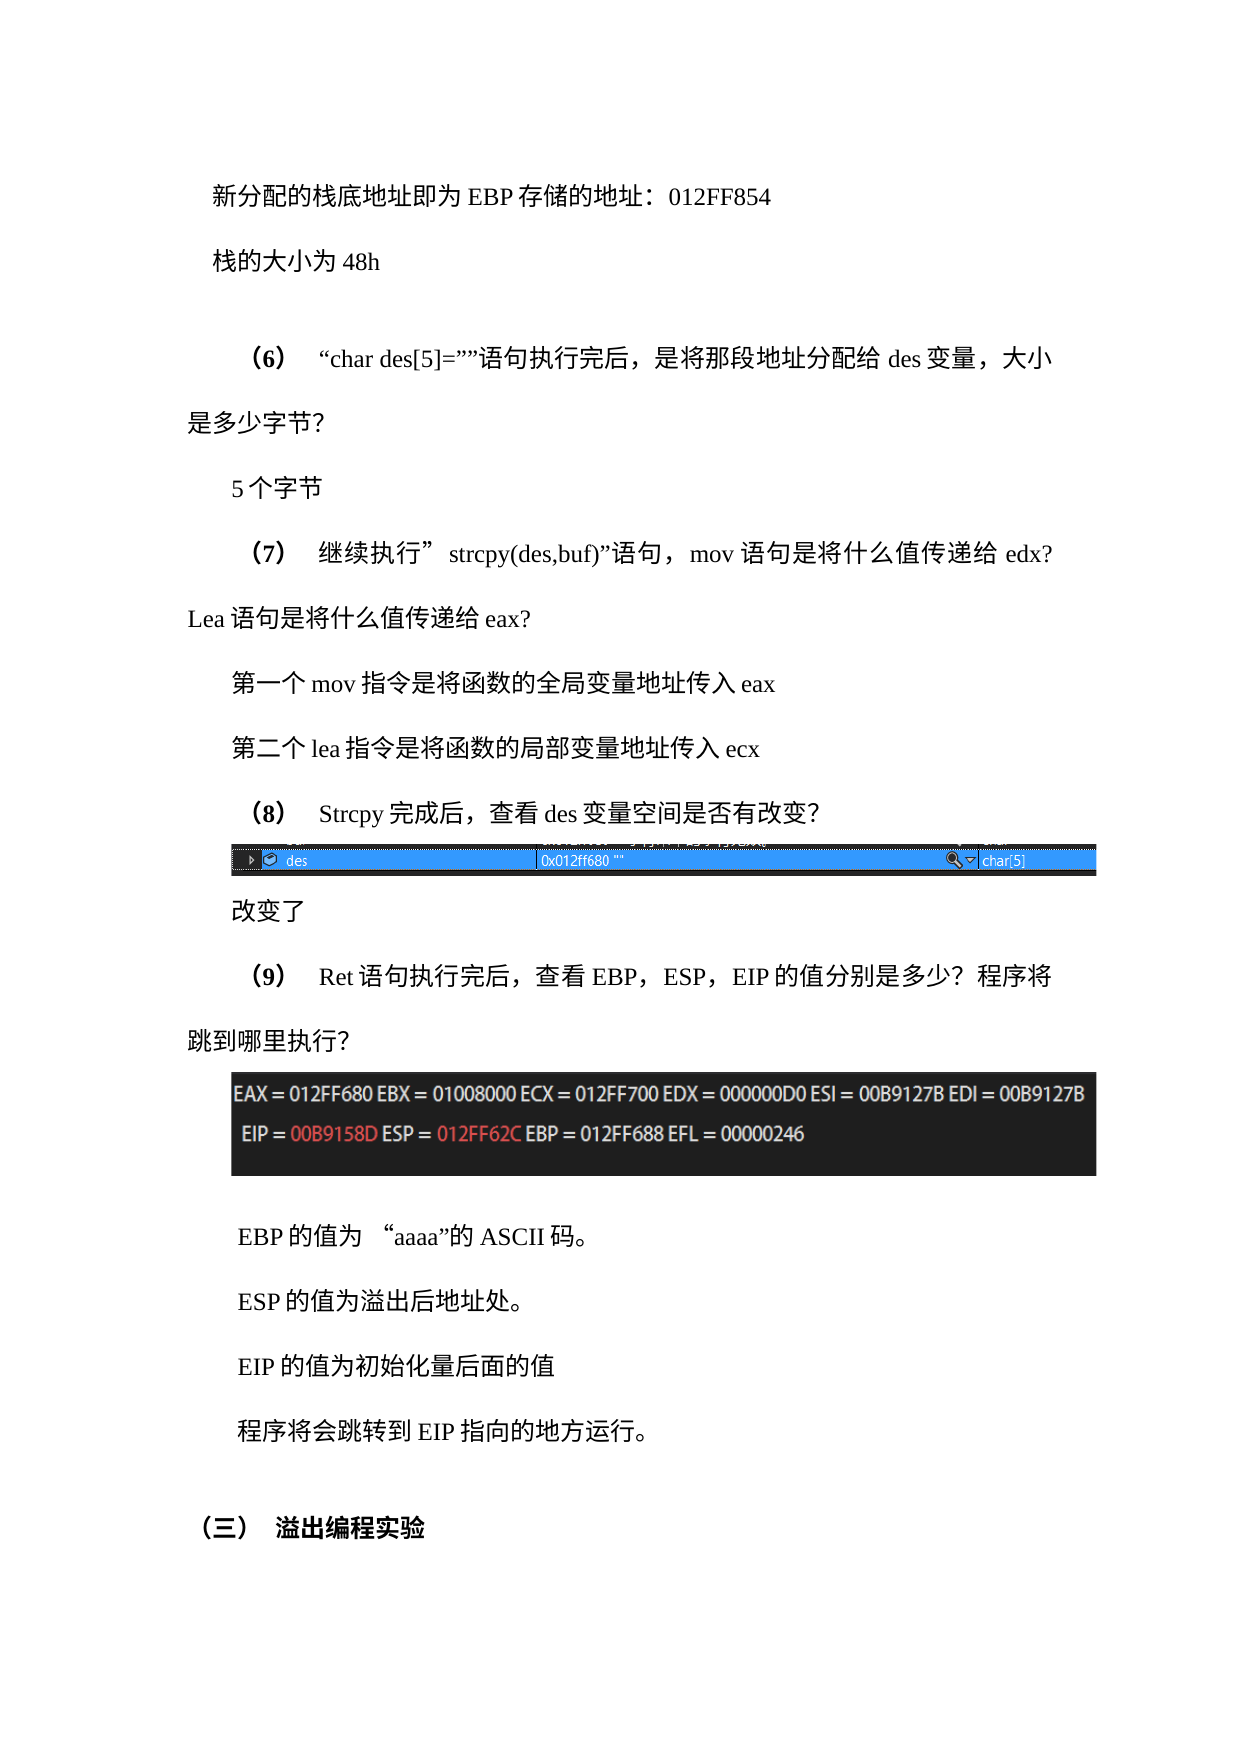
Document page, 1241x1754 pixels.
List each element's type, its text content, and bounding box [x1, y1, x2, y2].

text 第二个lea指令是将函数的局部变量地址传入ecx [231, 714, 1053, 779]
text 改变了 [231, 877, 1053, 942]
text ESP的值为溢出后地址处。 [187, 1267, 1053, 1332]
text EIP的值为初始化量后面的值 [187, 1332, 1053, 1397]
list “char des[5]=””语句执行完后，是将那段地址分配给des变量，大小是多少字节？ [187, 324, 1053, 454]
list Strcpy完成后，查看des变量空间是否有改变？ [187, 779, 1053, 844]
text 栈的大小为48h [187, 227, 1053, 292]
text EBP的值为 “aaaa”的ASCII码。 [187, 1202, 1053, 1267]
list 溢出编程实验 [187, 1494, 1053, 1559]
list 继续执行”strcpy(des,buf)”语句，mov语句是将什么值传递给edx? Lea语句是将什么值传递给eax? [187, 519, 1053, 649]
text 第一个mov指令是将函数的全局变量地址传入eax [187, 649, 1053, 714]
list Ret语句执行完后，查看EBP，ESP，EIP的值分别是多少？程序将跳到哪里执行？ [187, 942, 1053, 1072]
picture [231, 844, 1097, 876]
text 5个字节 [231, 454, 1053, 519]
picture [231, 1072, 1097, 1176]
text 新分配的栈底地址即为EBP存储的地址：012FF854 [187, 162, 1053, 227]
text 程序将会跳转到EIP指向的地方运行。 [187, 1397, 1053, 1462]
